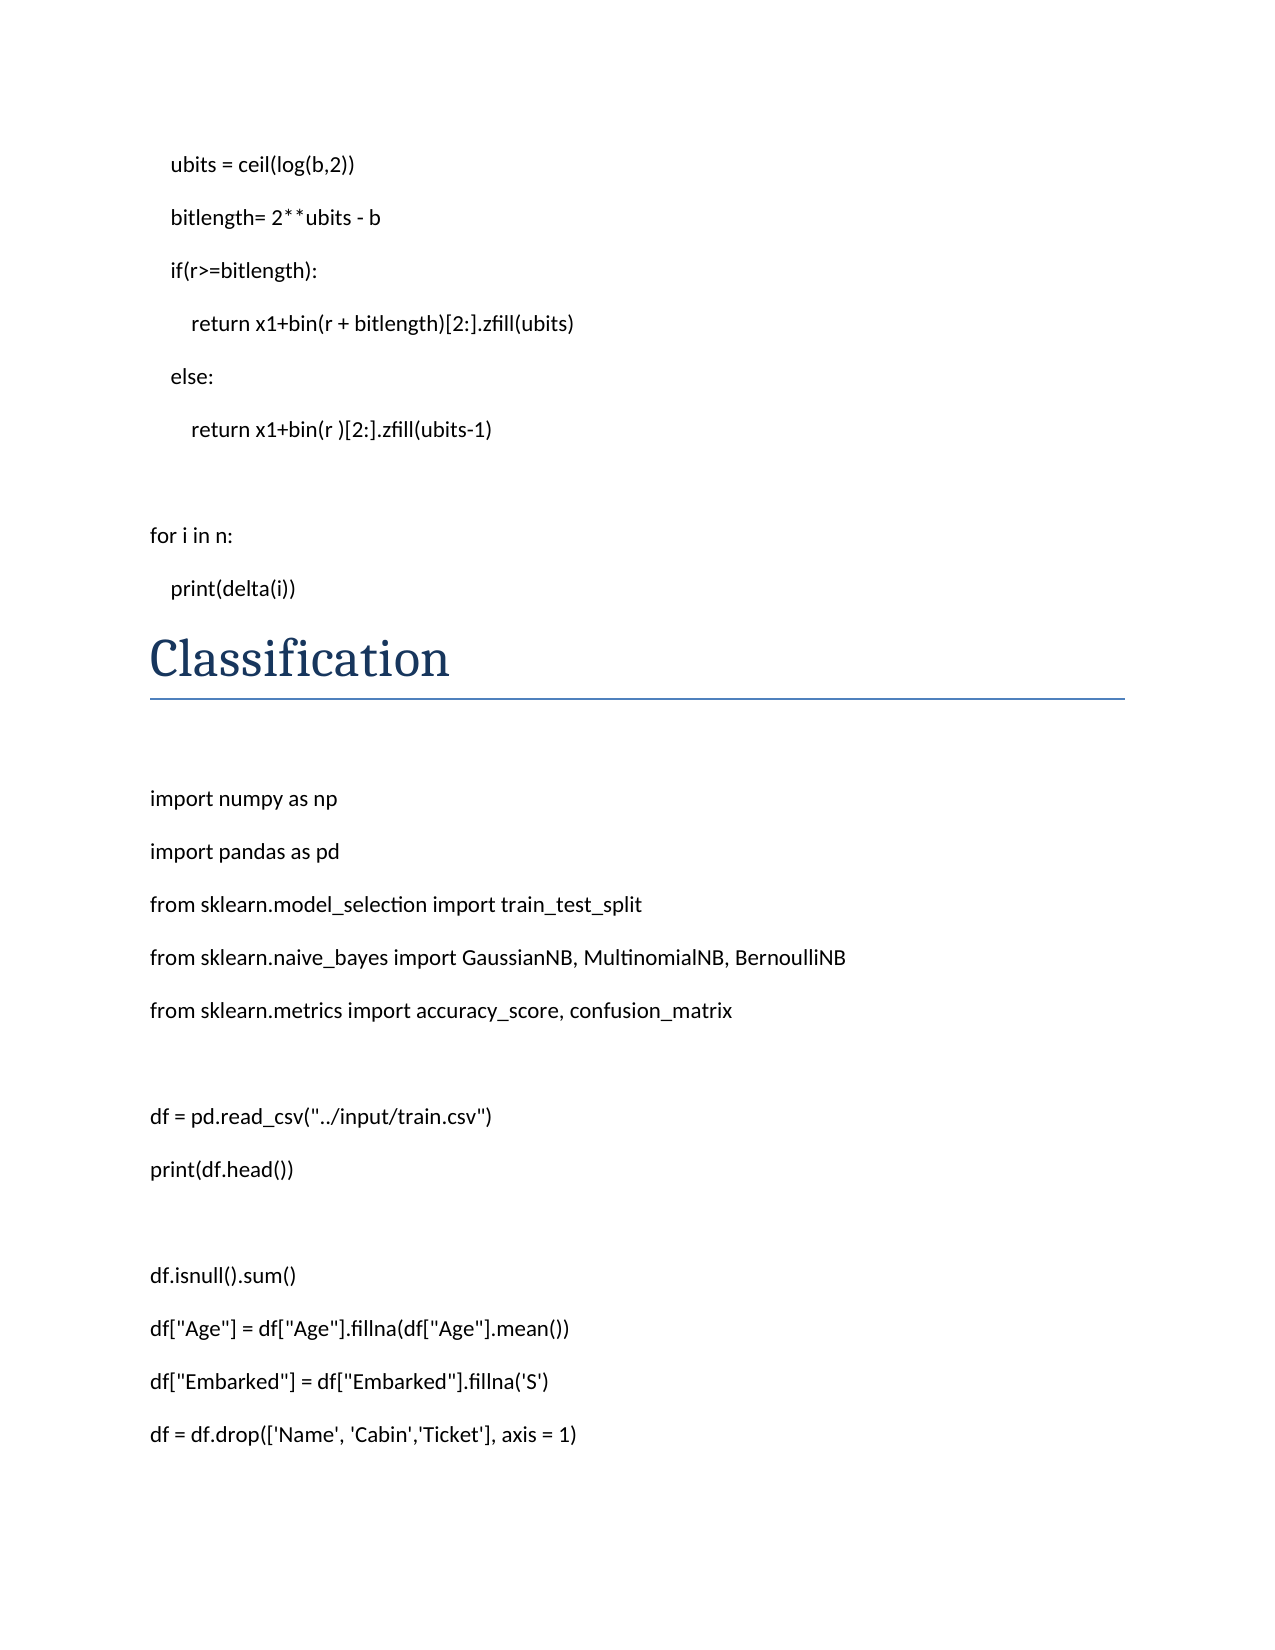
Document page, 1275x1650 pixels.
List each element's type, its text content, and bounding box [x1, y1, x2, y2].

text ubits = ceil(log(b,2)) [150, 150, 1125, 178]
text df = pd.read_csv("../input/train.csv") [150, 1102, 1125, 1130]
text if(r>=bitlength): [150, 256, 1125, 284]
text return x1+bin(r + bitlength)[2:].zfill(ubits) [150, 309, 1125, 337]
text df = df.drop(['Name', 'Cabin','Ticket'], axis = 1) [150, 1420, 1125, 1448]
text else: [150, 362, 1125, 390]
text import numpy as np [150, 784, 1125, 812]
text print(delta(i)) [150, 574, 1125, 602]
title Classification [150, 627, 1125, 698]
text from sklearn.metrics import accuracy_score, confusion_matrix [150, 996, 1125, 1024]
text print(df.head()) [150, 1155, 1125, 1183]
text for i in n: [150, 521, 1125, 549]
text from sklearn.naive_bayes import GaussianNB, MultinomialNB, BernoulliNB [150, 943, 1125, 971]
text df["Embarked"] = df["Embarked"].fillna('S') [150, 1367, 1125, 1395]
text df.isnull().sum() [150, 1261, 1125, 1289]
text import pandas as pd [150, 837, 1125, 865]
text df["Age"] = df["Age"].fillna(df["Age"].mean()) [150, 1314, 1125, 1342]
text bitlength= 2**ubits - b [150, 203, 1125, 231]
text return x1+bin(r )[2:].zfill(ubits-1) [150, 415, 1125, 443]
text from sklearn.model_selection import train_test_split [150, 890, 1125, 918]
